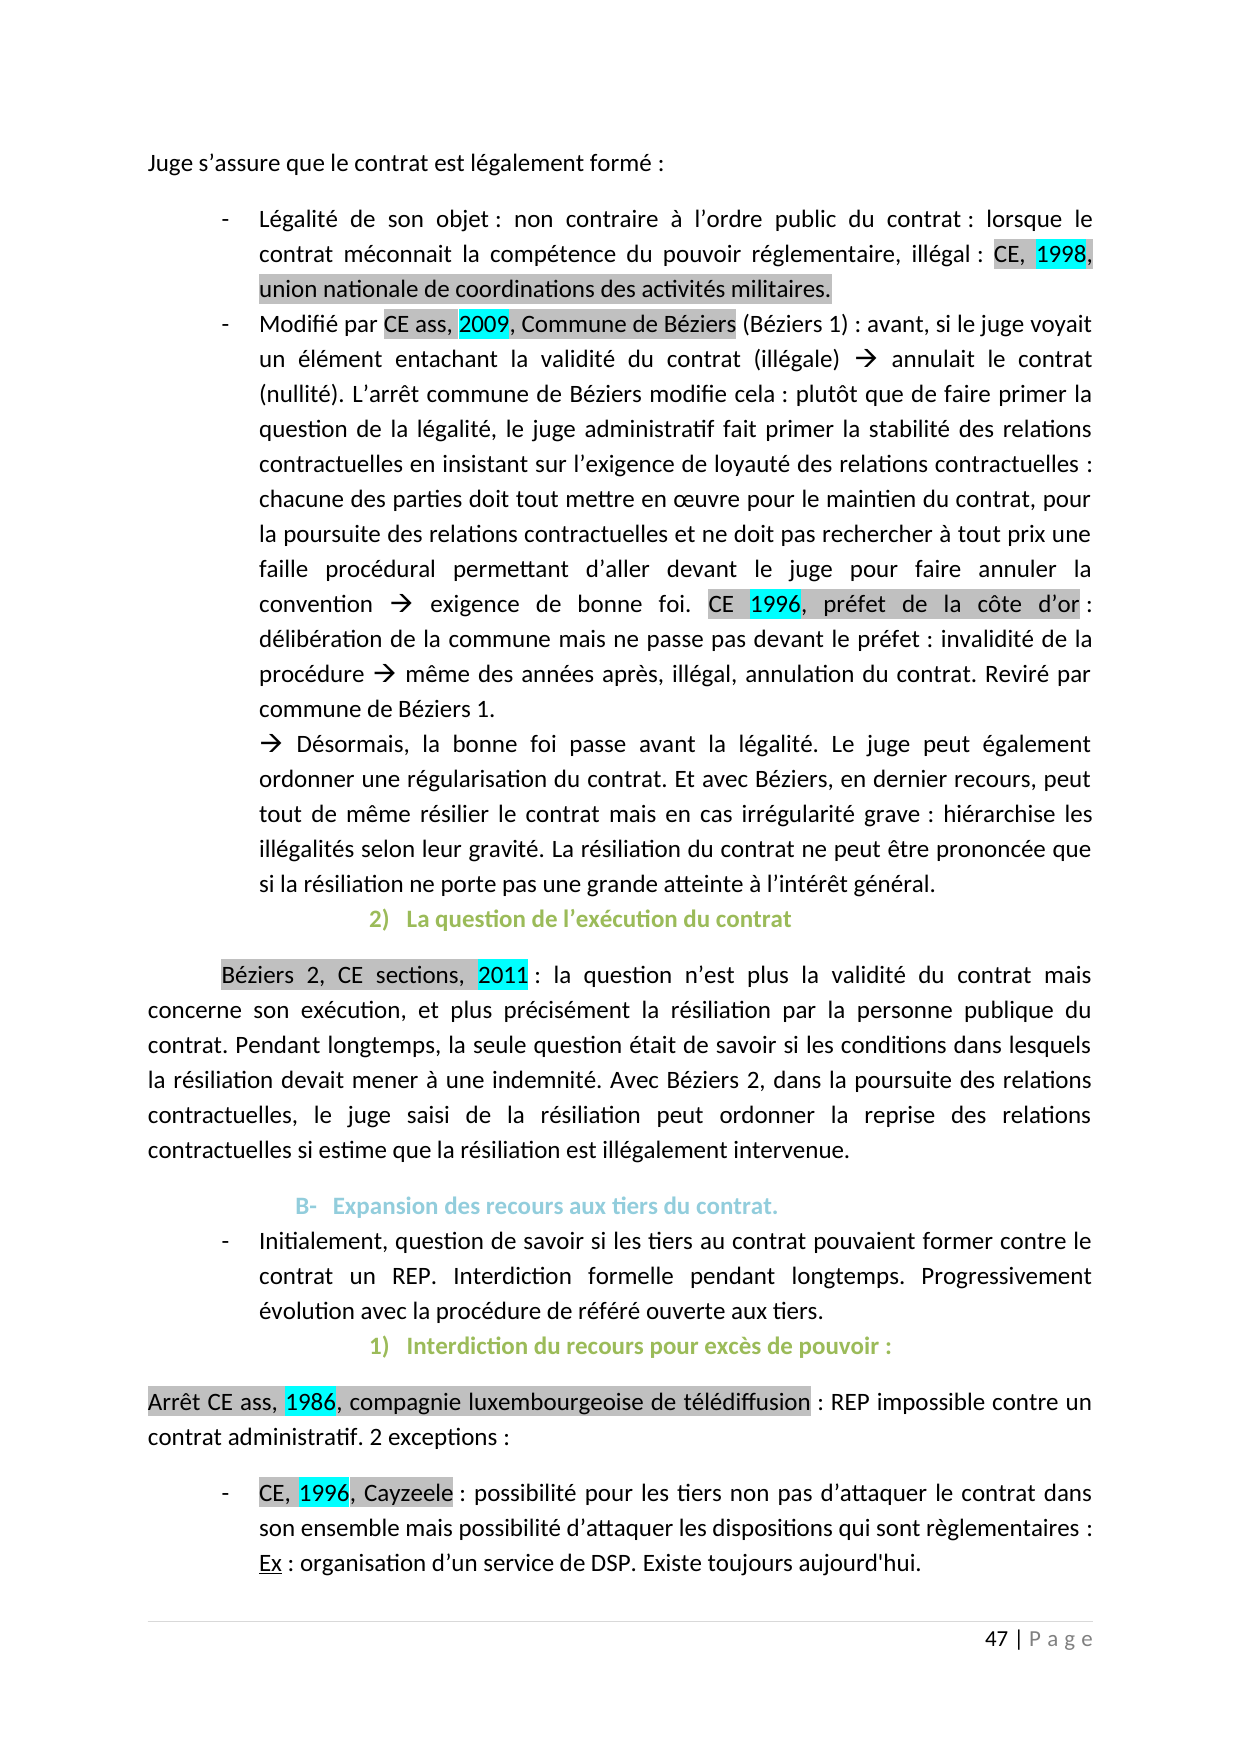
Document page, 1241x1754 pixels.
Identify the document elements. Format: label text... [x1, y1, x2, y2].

list Initialement, question de savoir si les tiers au contrat pouvaient former contre le contrat un REP. Interdiction formelle pendant longtemps. Progressivement évolution avec la procédure de référé ouverte aux tiers. [221, 1225, 1093, 1326]
text Béziers 2, CE sections, 2011 : la question n’est plus la validité du contrat mais concerne son exécution, et plus précisément la résiliation par la personne publique du contrat. Pendant longtemps, la seule question était de savoir si les conditions dans lesquels la résiliation devait mener à une indemnité. Avec Béziers 2, dans la poursuite des relations contractuelles, le juge saisi de la résiliation peut ordonner la reprise des relations contractuelles si estime que la résiliation est illégalement intervenue. [148, 959, 1093, 1165]
list Expansion des recours aux tiers du contrat. [295, 1190, 1093, 1221]
text Arrêt CE ass, 1986, compagnie luxembourgeoise de télédiffusion : REP impossible contre un contrat administratif. 2 exceptions : [148, 1386, 1093, 1451]
text Juge s’assure que le contrat est légalement formé : [148, 148, 1093, 178]
list Modifié par CE ass, 2009, Commune de Béziers (Béziers 1) : avant, si le juge voyait un élément entachant la validité du contrat (illégale) annulait le contrat (nullité). L’arrêt commune de Béziers modifie cela : plutôt que de faire primer la question de la légalité, le juge administratif fait primer la stabilité des relations contractuelles en insistant sur l’exigence de loyauté des relations contractuelles : chacune des parties doit tout mettre en œuvre pour le maintien du contrat, pour la poursuite des relations contractuelles et ne doit pas rechercher à tout prix une faille procédural permettant d’aller devant le juge pour faire annuler la convention exigence de bonne foi. CE 1996, préfet de la côte d’or : délibération de la commune mais ne passe pas devant le préfet : invalidité de la procédure même des années après, illégal, annulation du contrat. Reviré par commune de Béziers 1. [221, 308, 1093, 724]
list CE, 1996, Cayzeele : possibilité pour les tiers non pas d’attaquer le contrat dans son ensemble mais possibilité d’attaquer les dispositions qui sont règlementaires : Ex : organisation d’un service de DSP. Existe toujours aujourd'hui. [221, 1477, 1093, 1577]
list Légalité de son objet : non contraire à l’ordre public du contrat : lorsque le contrat méconnait la compétence du pouvoir réglementaire, illégal : CE, 1998, union nationale de coordinations des activités militaires. [221, 203, 1093, 304]
list Désormais, la bonne foi passe avant la légalité. Le juge peut également ordonner une régularisation du contrat. Et avec Béziers, en dernier recours, peut tout de même résilier le contrat mais en cas irrégularité grave : hiérarchise les illégalités selon leur gravité. La résiliation du contrat ne peut être prononcée que si la résiliation ne porte pas une grande atteinte à l’intérêt général. [259, 728, 1093, 899]
list La question de l’exécution du contrat [369, 903, 1093, 934]
list Interdiction du recours pour excès de pouvoir : [369, 1330, 1093, 1361]
